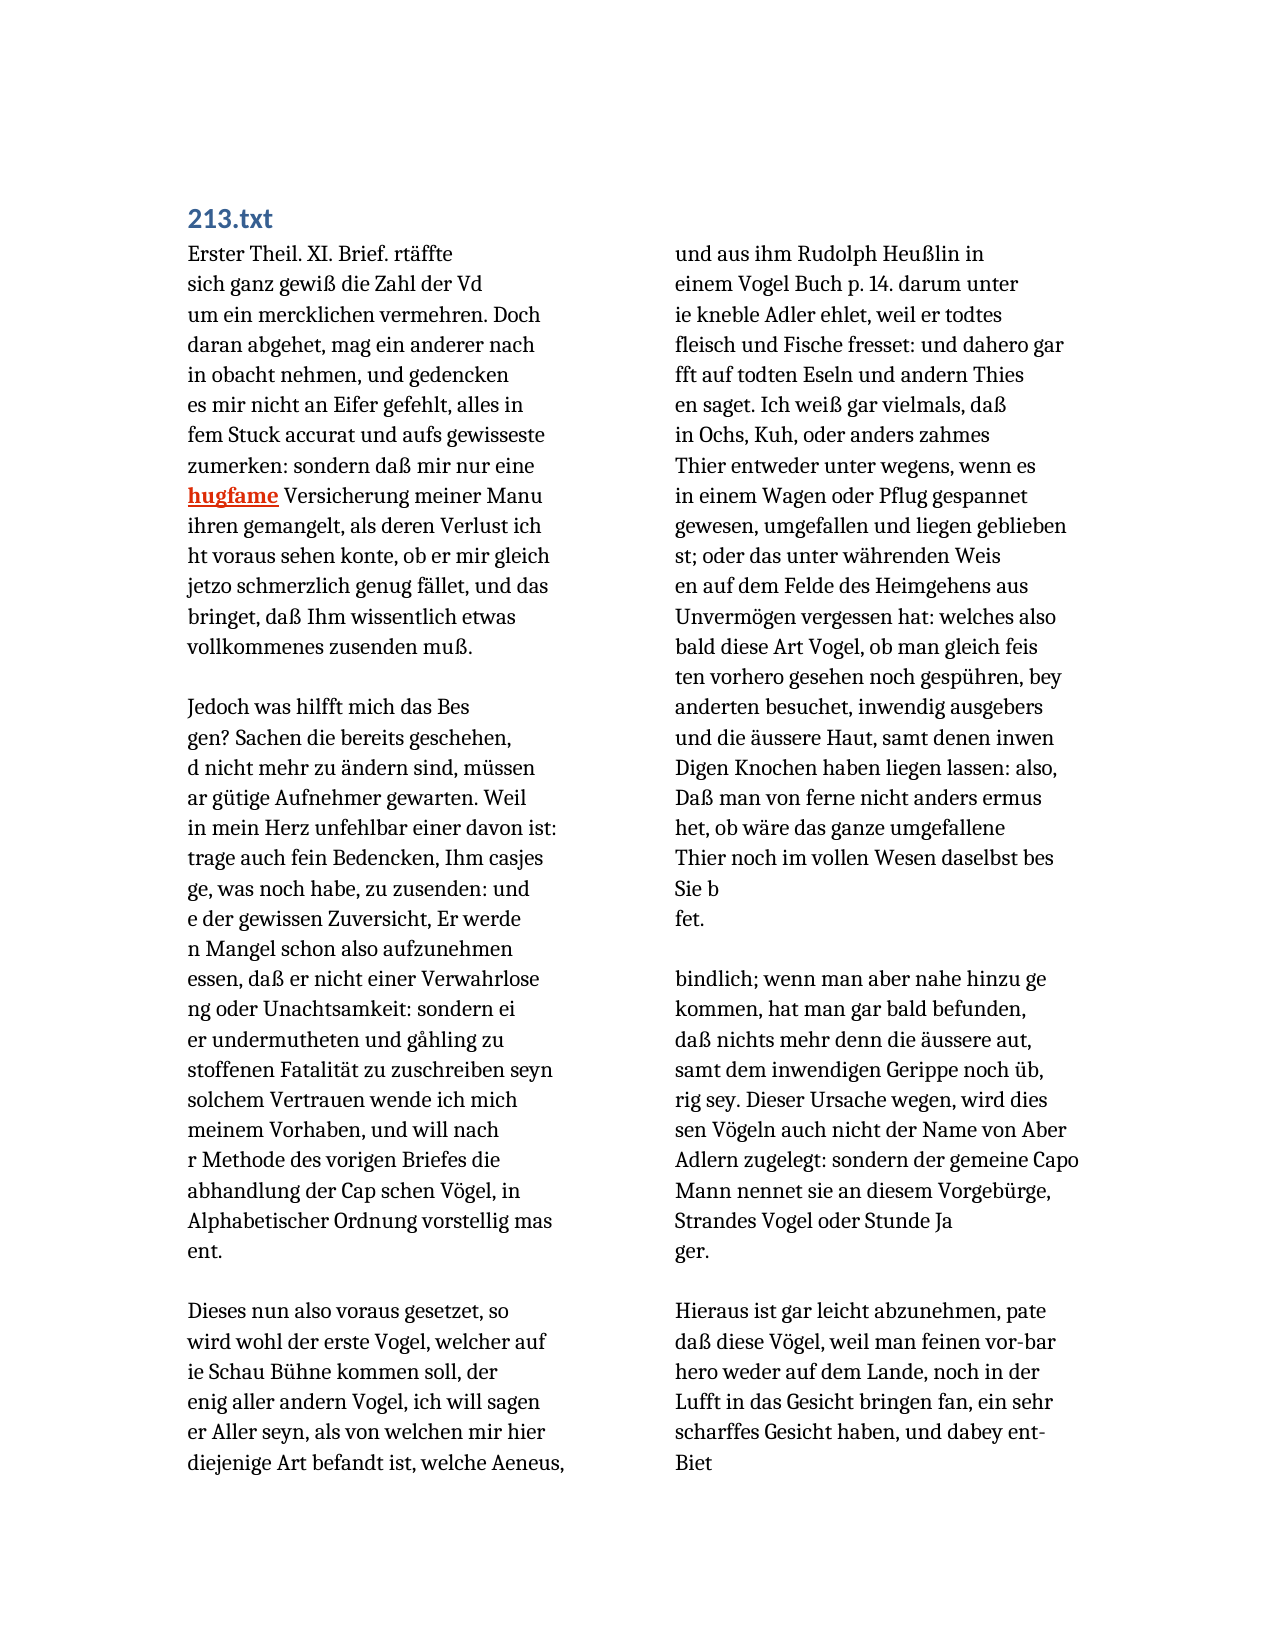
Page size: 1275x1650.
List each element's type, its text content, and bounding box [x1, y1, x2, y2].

subtitle 213.txt [187, 200, 600, 236]
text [675, 241, 1087, 1476]
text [187, 241, 600, 1476]
